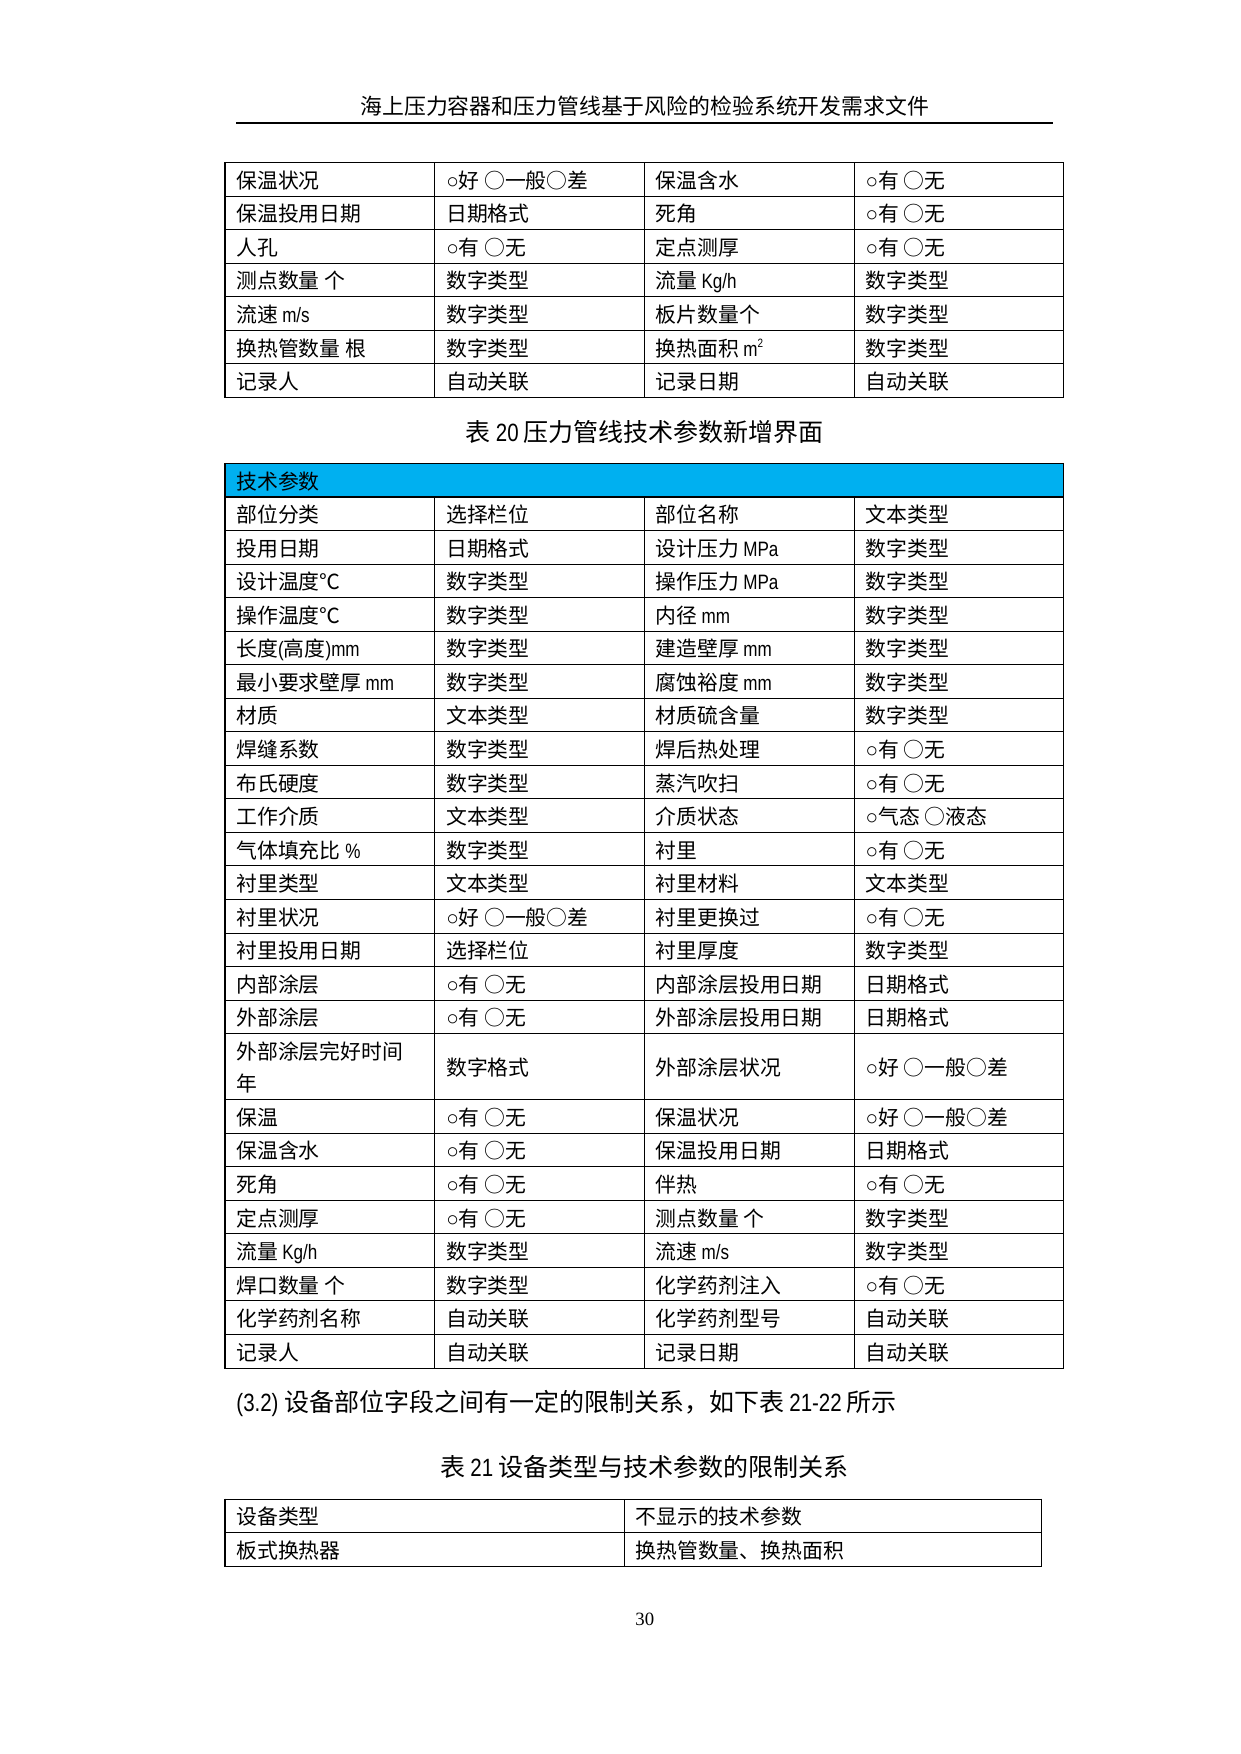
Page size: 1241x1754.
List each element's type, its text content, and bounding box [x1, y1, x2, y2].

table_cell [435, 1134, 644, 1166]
table_cell 数字类型 [855, 297, 1063, 330]
table_cell 文本类型 [855, 498, 1063, 530]
table_cell 测点数量 个 [226, 264, 434, 296]
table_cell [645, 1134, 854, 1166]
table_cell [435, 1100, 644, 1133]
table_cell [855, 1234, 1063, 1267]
table_cell 材质硫含量 [645, 699, 854, 731]
table_cell 数字类型 [855, 264, 1063, 296]
table_cell 材质 [226, 699, 434, 731]
table_cell ○有 ○无 [855, 833, 1063, 865]
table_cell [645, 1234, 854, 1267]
table_cell 数字类型 [435, 732, 644, 765]
table_cell ○有 ○无 [435, 967, 644, 999]
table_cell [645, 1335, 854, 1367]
table_cell 衬里类型 [226, 866, 434, 899]
table_cell ○有 ○无 [855, 230, 1063, 263]
table_cell 衬里材料 [645, 866, 854, 899]
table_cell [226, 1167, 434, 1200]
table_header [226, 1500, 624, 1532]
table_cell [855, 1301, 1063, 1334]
table_cell 数字类型 [435, 264, 644, 296]
table_cell ○有 ○无 [855, 732, 1063, 765]
table_cell 长度(高度)mm [226, 632, 434, 664]
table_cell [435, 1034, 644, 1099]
table_cell 焊缝系数 [226, 732, 434, 765]
table_cell 腐蚀裕度mm [645, 665, 854, 698]
text (3.2) 设备部位字段之间有一定的限制关系，如下表21-22所示 [236, 1369, 1053, 1433]
table_cell 死角 [645, 197, 854, 229]
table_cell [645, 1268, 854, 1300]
table_cell 设计压力MPa [645, 531, 854, 563]
table_cell 衬里 [645, 833, 854, 865]
table_cell 部位名称 [645, 498, 854, 530]
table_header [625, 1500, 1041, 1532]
table_cell 记录人 [226, 364, 434, 397]
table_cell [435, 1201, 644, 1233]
table_cell 选择栏位 [435, 934, 644, 966]
table_cell 衬里投用日期 [226, 934, 434, 966]
table_cell 换热管数量 根 [226, 331, 434, 363]
table_cell 板片数量个 [645, 297, 854, 330]
table_cell 蒸汽吹扫 [645, 766, 854, 798]
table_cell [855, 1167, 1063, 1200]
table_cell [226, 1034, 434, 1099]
table_cell 数字类型 [435, 833, 644, 865]
table_cell ○好 ○一般○差 [435, 163, 644, 196]
table_cell 自动关联 [855, 364, 1063, 397]
table_cell 建造壁厚mm [645, 632, 854, 664]
table_cell 投用日期 [226, 531, 434, 563]
table_cell 数字类型 [855, 665, 1063, 698]
table_cell 数字类型 [855, 934, 1063, 966]
table_cell 数字类型 [855, 598, 1063, 631]
table_cell 保温状况 [226, 163, 434, 196]
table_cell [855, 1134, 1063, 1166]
table_cell 文本类型 [435, 866, 644, 899]
table_cell 数字类型 [435, 331, 644, 363]
table_cell 设计温度℃ [226, 565, 434, 597]
table_cell 最小要求壁厚mm [226, 665, 434, 698]
table_cell 文本类型 [435, 699, 644, 731]
table_cell 保温含水 [645, 163, 854, 196]
table_cell 数字类型 [855, 531, 1063, 563]
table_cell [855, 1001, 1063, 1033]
table_cell 自动关联 [435, 364, 644, 397]
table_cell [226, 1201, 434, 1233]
table_cell 介质状态 [645, 799, 854, 832]
table_cell 操作压力MPa [645, 565, 854, 597]
table_cell 保温投用日期 [226, 197, 434, 229]
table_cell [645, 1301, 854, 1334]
table_cell ○气态 ○液态 [855, 799, 1063, 832]
table_cell 数字类型 [435, 565, 644, 597]
table_cell 流量Kg/h [645, 264, 854, 296]
table_cell 数字类型 [855, 632, 1063, 664]
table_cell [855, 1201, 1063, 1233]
table_cell 文本类型 [435, 799, 644, 832]
table_cell 数字类型 [435, 598, 644, 631]
table_cell 日期格式 [435, 531, 644, 563]
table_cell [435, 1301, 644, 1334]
table_cell ○有 ○无 [855, 766, 1063, 798]
table_cell 换热面积m2 [645, 331, 854, 363]
table_header 技术参数 [226, 464, 1063, 496]
table_cell 数字类型 [435, 297, 644, 330]
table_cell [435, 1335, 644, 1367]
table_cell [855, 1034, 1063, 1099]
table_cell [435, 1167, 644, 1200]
text 表21 设备类型与技术参数的限制关系 [236, 1433, 1053, 1498]
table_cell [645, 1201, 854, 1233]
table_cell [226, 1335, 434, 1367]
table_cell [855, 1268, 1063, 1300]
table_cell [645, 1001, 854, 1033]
table_cell 布氏硬度 [226, 766, 434, 798]
table_cell ○有 ○无 [435, 230, 644, 263]
table_cell ○有 ○无 [855, 900, 1063, 932]
table_cell 数字类型 [435, 766, 644, 798]
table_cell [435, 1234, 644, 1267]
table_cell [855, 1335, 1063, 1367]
table_cell 记录日期 [645, 364, 854, 397]
table_cell 数字类型 [435, 632, 644, 664]
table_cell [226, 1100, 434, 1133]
table_cell ○有 ○无 [855, 197, 1063, 229]
table_cell 数字类型 [855, 565, 1063, 597]
table_cell 内径mm [645, 598, 854, 631]
table_cell 操作温度℃ [226, 598, 434, 631]
table_cell 外部涂层 [226, 1001, 434, 1033]
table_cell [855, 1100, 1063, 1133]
table_cell ○有 ○无 [855, 163, 1063, 196]
table_cell 流速m/s [226, 297, 434, 330]
table_cell 部位分类 [226, 498, 434, 530]
table_cell 文本类型 [855, 866, 1063, 899]
table_cell 内部涂层 [226, 967, 434, 999]
table_cell 焊后热处理 [645, 732, 854, 765]
text 表20压力管线技术参数新增界面 [236, 398, 1053, 463]
table_cell 选择栏位 [435, 498, 644, 530]
table_cell 数字类型 [855, 331, 1063, 363]
table_cell 工作介质 [226, 799, 434, 832]
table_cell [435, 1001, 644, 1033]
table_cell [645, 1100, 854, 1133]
table_cell 数字类型 [855, 699, 1063, 731]
table_cell 内部涂层投用日期 [645, 967, 854, 999]
table_cell 人孔 [226, 230, 434, 263]
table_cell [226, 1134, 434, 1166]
table_cell 日期格式 [435, 197, 644, 229]
table_cell 定点测厚 [645, 230, 854, 263]
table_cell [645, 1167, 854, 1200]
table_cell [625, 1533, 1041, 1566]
table_cell 数字类型 [435, 665, 644, 698]
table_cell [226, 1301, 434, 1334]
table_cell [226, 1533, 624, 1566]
table_cell 衬里更换过 [645, 900, 854, 932]
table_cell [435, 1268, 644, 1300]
table_cell 衬里状况 [226, 900, 434, 932]
table_cell 气体填充比 % [226, 833, 434, 865]
table_cell ○好 ○一般○差 [435, 900, 644, 932]
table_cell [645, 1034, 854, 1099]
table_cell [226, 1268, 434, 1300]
table_cell 衬里厚度 [645, 934, 854, 966]
table_cell 日期格式 [855, 967, 1063, 999]
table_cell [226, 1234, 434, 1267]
